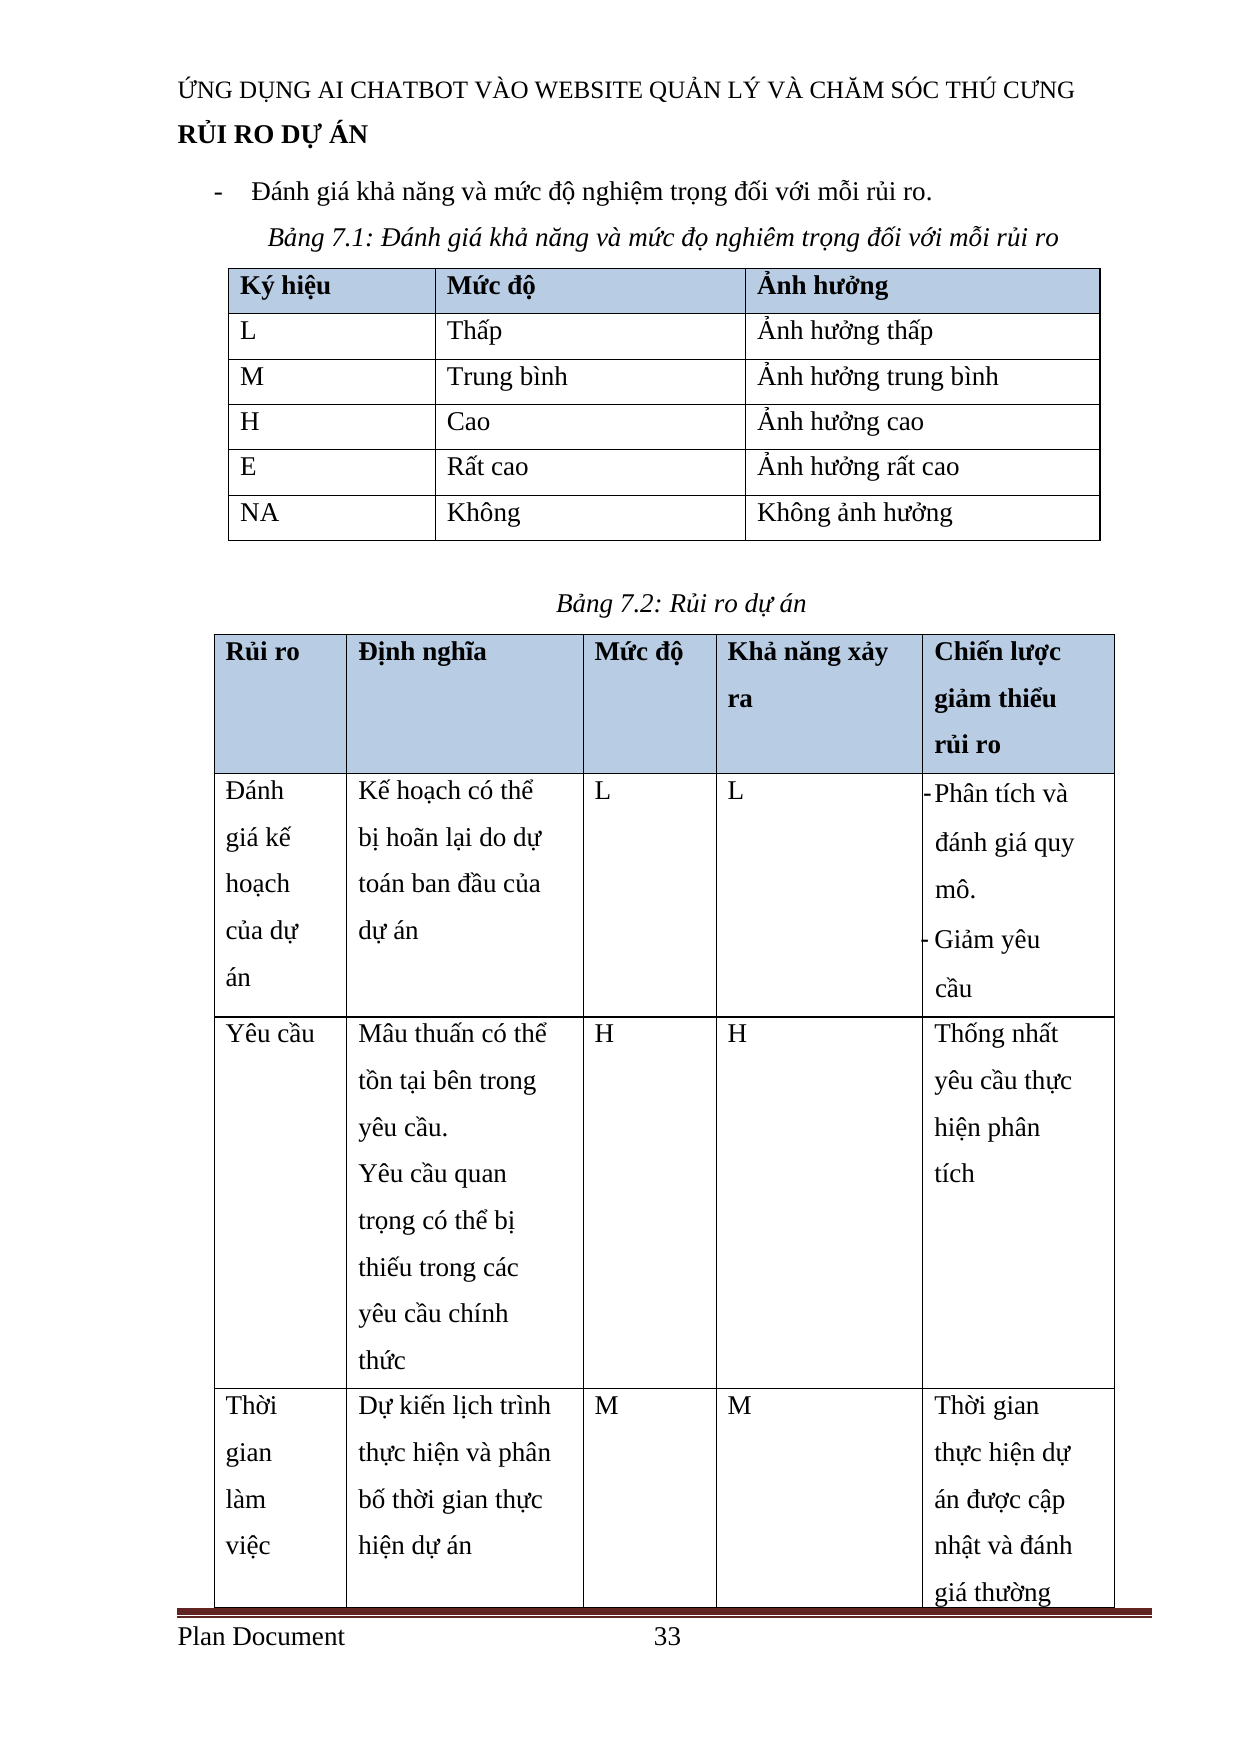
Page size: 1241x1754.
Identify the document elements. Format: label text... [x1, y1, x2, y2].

table_header Mức độ [584, 635, 716, 773]
table_cell Cao [436, 405, 745, 449]
list Đánh giá khả năng và mức độ nghiệm trọng đối với mỗi rủi ro. [213, 175, 1152, 206]
table_header Rủi ro [215, 635, 346, 773]
table_header Mức độ [436, 269, 745, 313]
text RỦI RO DỰ ÁN [177, 118, 1152, 149]
table_cell Yêu cầu [215, 1018, 346, 1388]
table_cell Mâu thuấn có thể tồn tại bên trong yêu cầu. Yêu cầu quan trọng có thể bị thiếu trong các yêu cầu chính thức [347, 1018, 583, 1388]
table_cell Ảnh hưởng cao [746, 405, 1099, 449]
table_header Ảnh hưởng [746, 269, 1099, 313]
table_cell H [584, 1018, 716, 1388]
table_cell E [229, 450, 435, 494]
text Bảng 7.1: Đánh giá khả năng và mức đọ nghiêm trọng đối với mỗi rủi ro [177, 221, 1152, 252]
table_cell Thời gian làm việc [215, 1389, 346, 1607]
table_cell Không [436, 496, 745, 540]
table_cell M [229, 360, 435, 404]
table_cell H [717, 1018, 922, 1388]
table_cell Thống nhất yêu cầu thực hiện phân tích [923, 1018, 1114, 1388]
table_cell H [229, 405, 435, 449]
table_cell Kế hoạch có thể bị hoãn lại do dự toán ban đầu của dự án [347, 774, 583, 1016]
table_cell L [229, 314, 435, 359]
table_cell L [584, 774, 716, 1016]
table_cell L [717, 774, 922, 1016]
table_cell Phân tích và đánh giá quy mô. Giảm yêu cầu [923, 774, 1114, 1016]
table_cell Ảnh hưởng trung bình [746, 360, 1099, 404]
table_cell Đánh giá kế hoạch của dự án [215, 774, 346, 1016]
table_header Khả năng xảy ra [717, 635, 922, 773]
table_cell Trung bình [436, 360, 745, 404]
table_cell Ảnh hưởng rất cao [746, 450, 1099, 494]
table_header Ký hiệu [229, 269, 435, 313]
table_cell M [717, 1389, 922, 1607]
table_header Chiến lược giảm thiểu rủi ro [923, 635, 1114, 773]
table_cell Rất cao [436, 450, 745, 494]
table_cell Ảnh hưởng thấp [746, 314, 1099, 359]
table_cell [347, 1389, 583, 1607]
table_cell M [584, 1389, 716, 1607]
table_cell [923, 1389, 1114, 1607]
table_cell Thấp [436, 314, 745, 359]
table_cell Không ảnh hưởng [746, 496, 1099, 540]
table_cell NA [229, 496, 435, 540]
table_header Định nghĩa [347, 635, 583, 773]
text Bảng 7.2: Rủi ro dự án [213, 588, 1152, 619]
